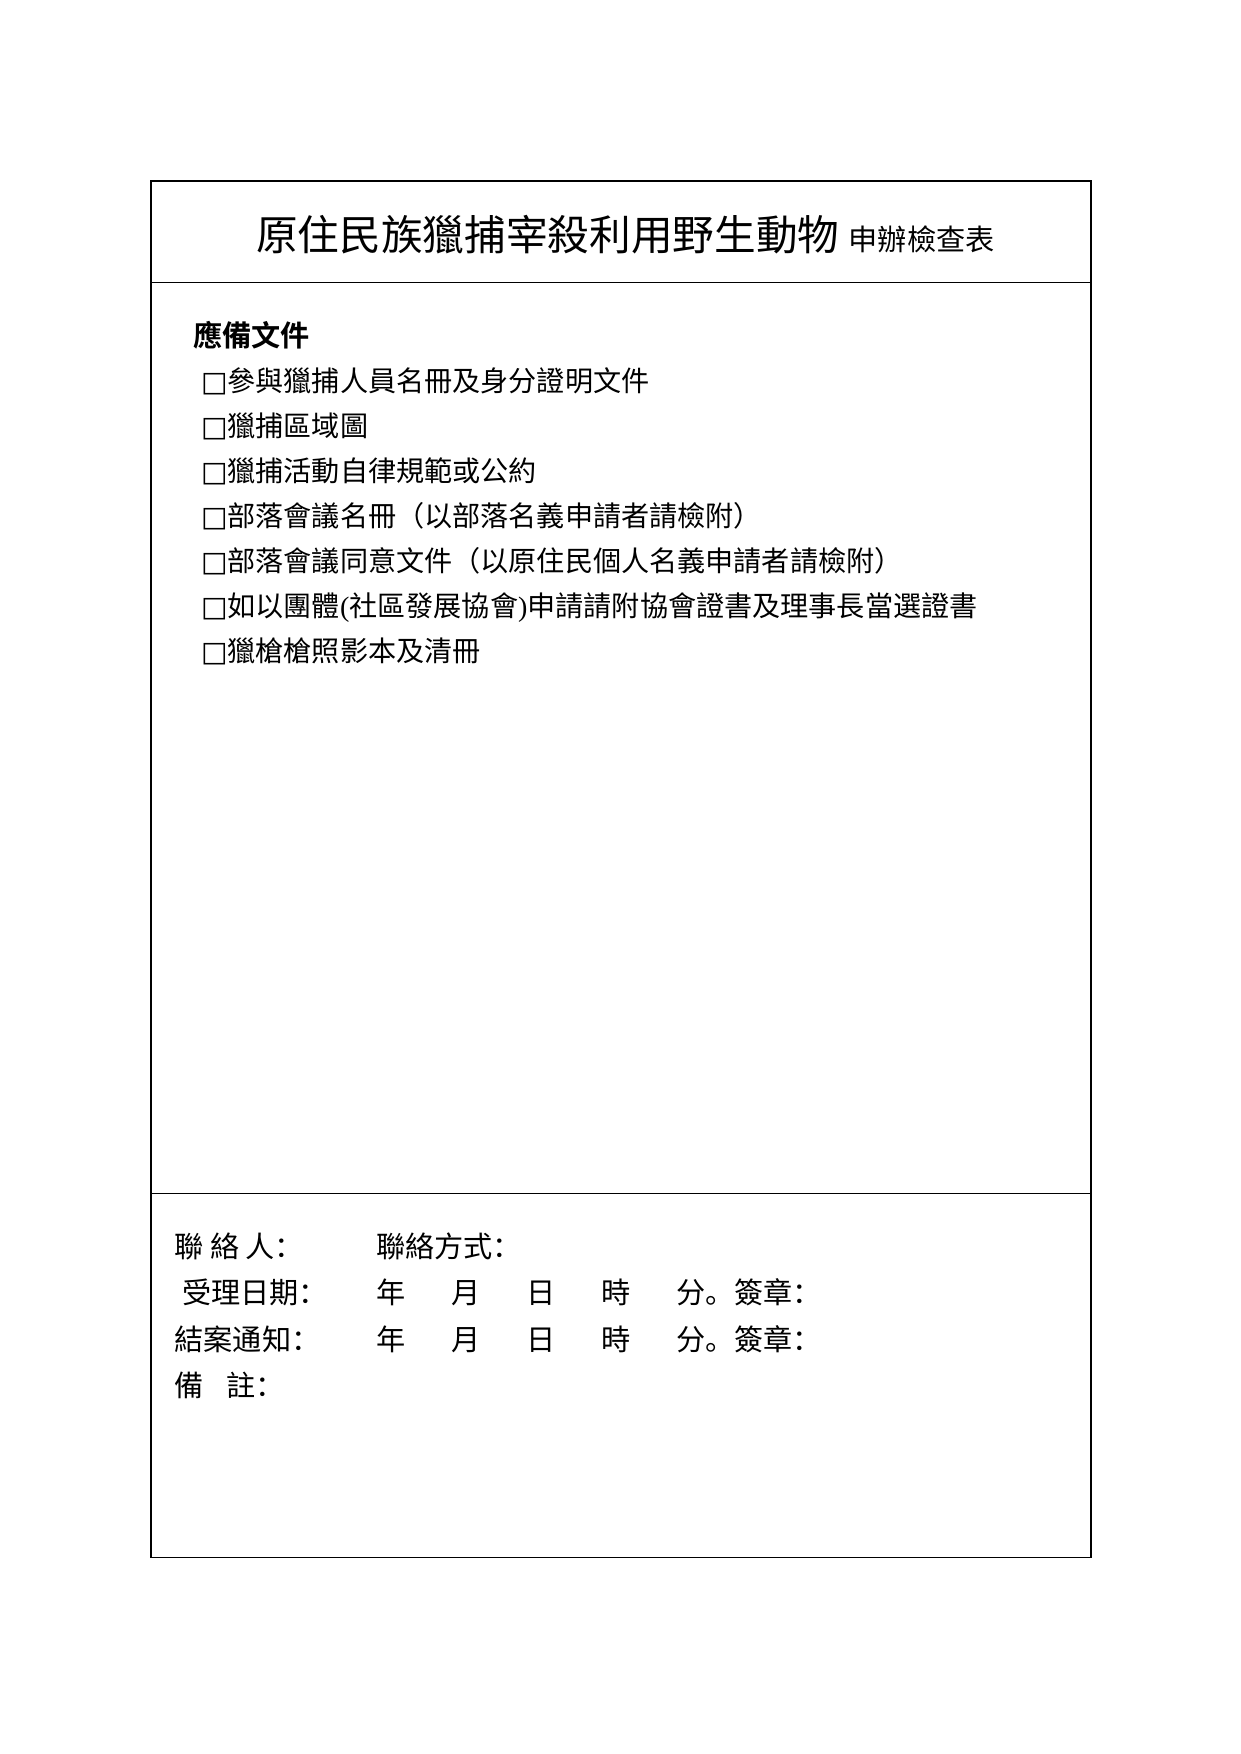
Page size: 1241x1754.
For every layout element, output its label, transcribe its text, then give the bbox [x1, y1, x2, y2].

table_cell 應備文件 □參與獵捕人員名冊及身分證明文件 □獵捕區域圖 □獵捕活動自律規範或公約 □部落會議名冊（以部落名義申請者請檢附） □部落會議同意文件（以原住民個人名義申請者請檢附） □如以團體(社區發展協會)申請請附協會證書及理事長當選證書 □獵槍槍照影本及清冊 [152, 283, 1090, 1193]
table_header 原住民族獵捕宰殺利用野生動物 申辦檢查表 [152, 182, 1090, 282]
table_cell 聯 絡 人： 聯絡方式： 受理日期： 年 月 日 時 分。簽章： 結案通知： 年 月 日 時 分。簽章： 備 註： [152, 1194, 1090, 1557]
